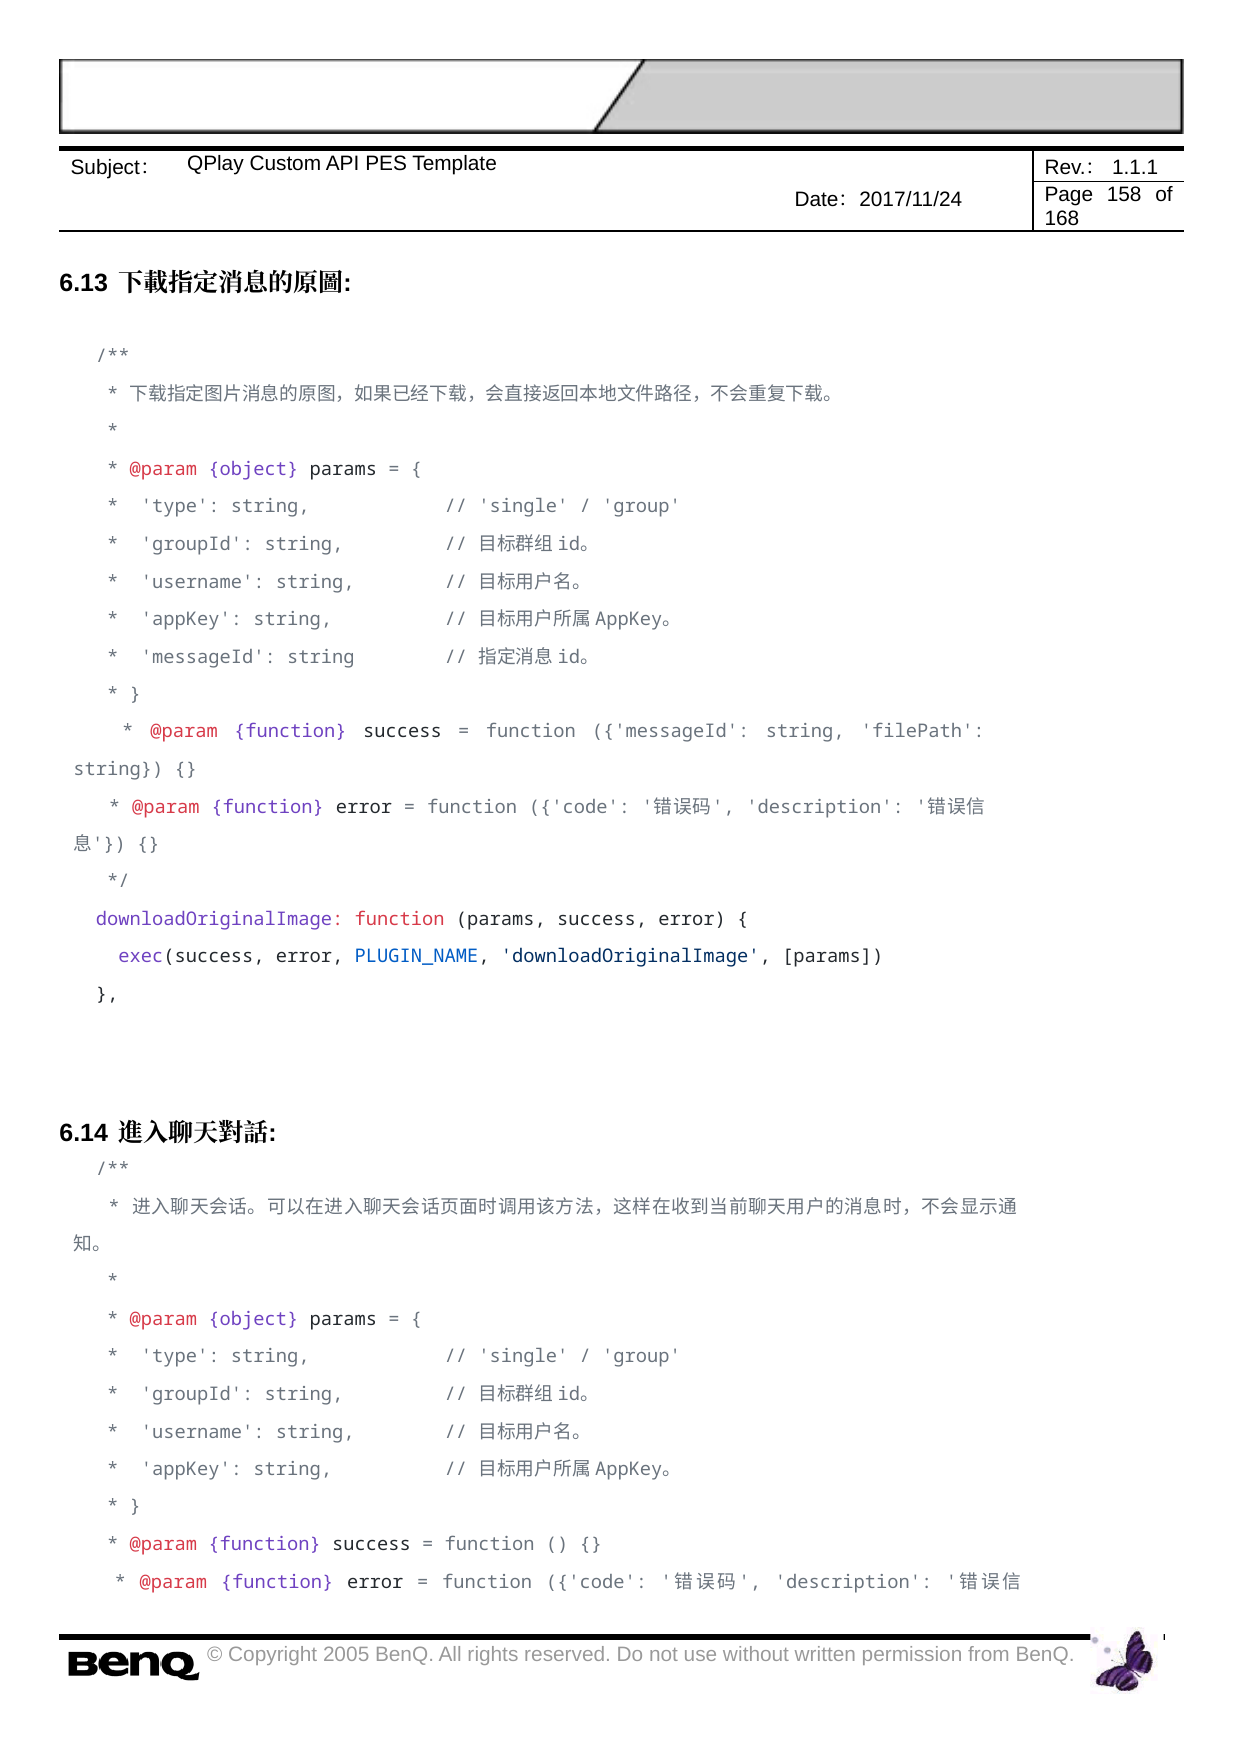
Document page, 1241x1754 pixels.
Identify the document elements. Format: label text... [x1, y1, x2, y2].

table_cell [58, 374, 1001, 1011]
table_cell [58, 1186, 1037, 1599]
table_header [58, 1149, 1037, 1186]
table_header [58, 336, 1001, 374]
picture [59, 59, 1184, 134]
subtitle 下載指定消息的原圖: [59, 261, 1181, 299]
subtitle 進入聊天對話: [59, 1111, 1181, 1149]
